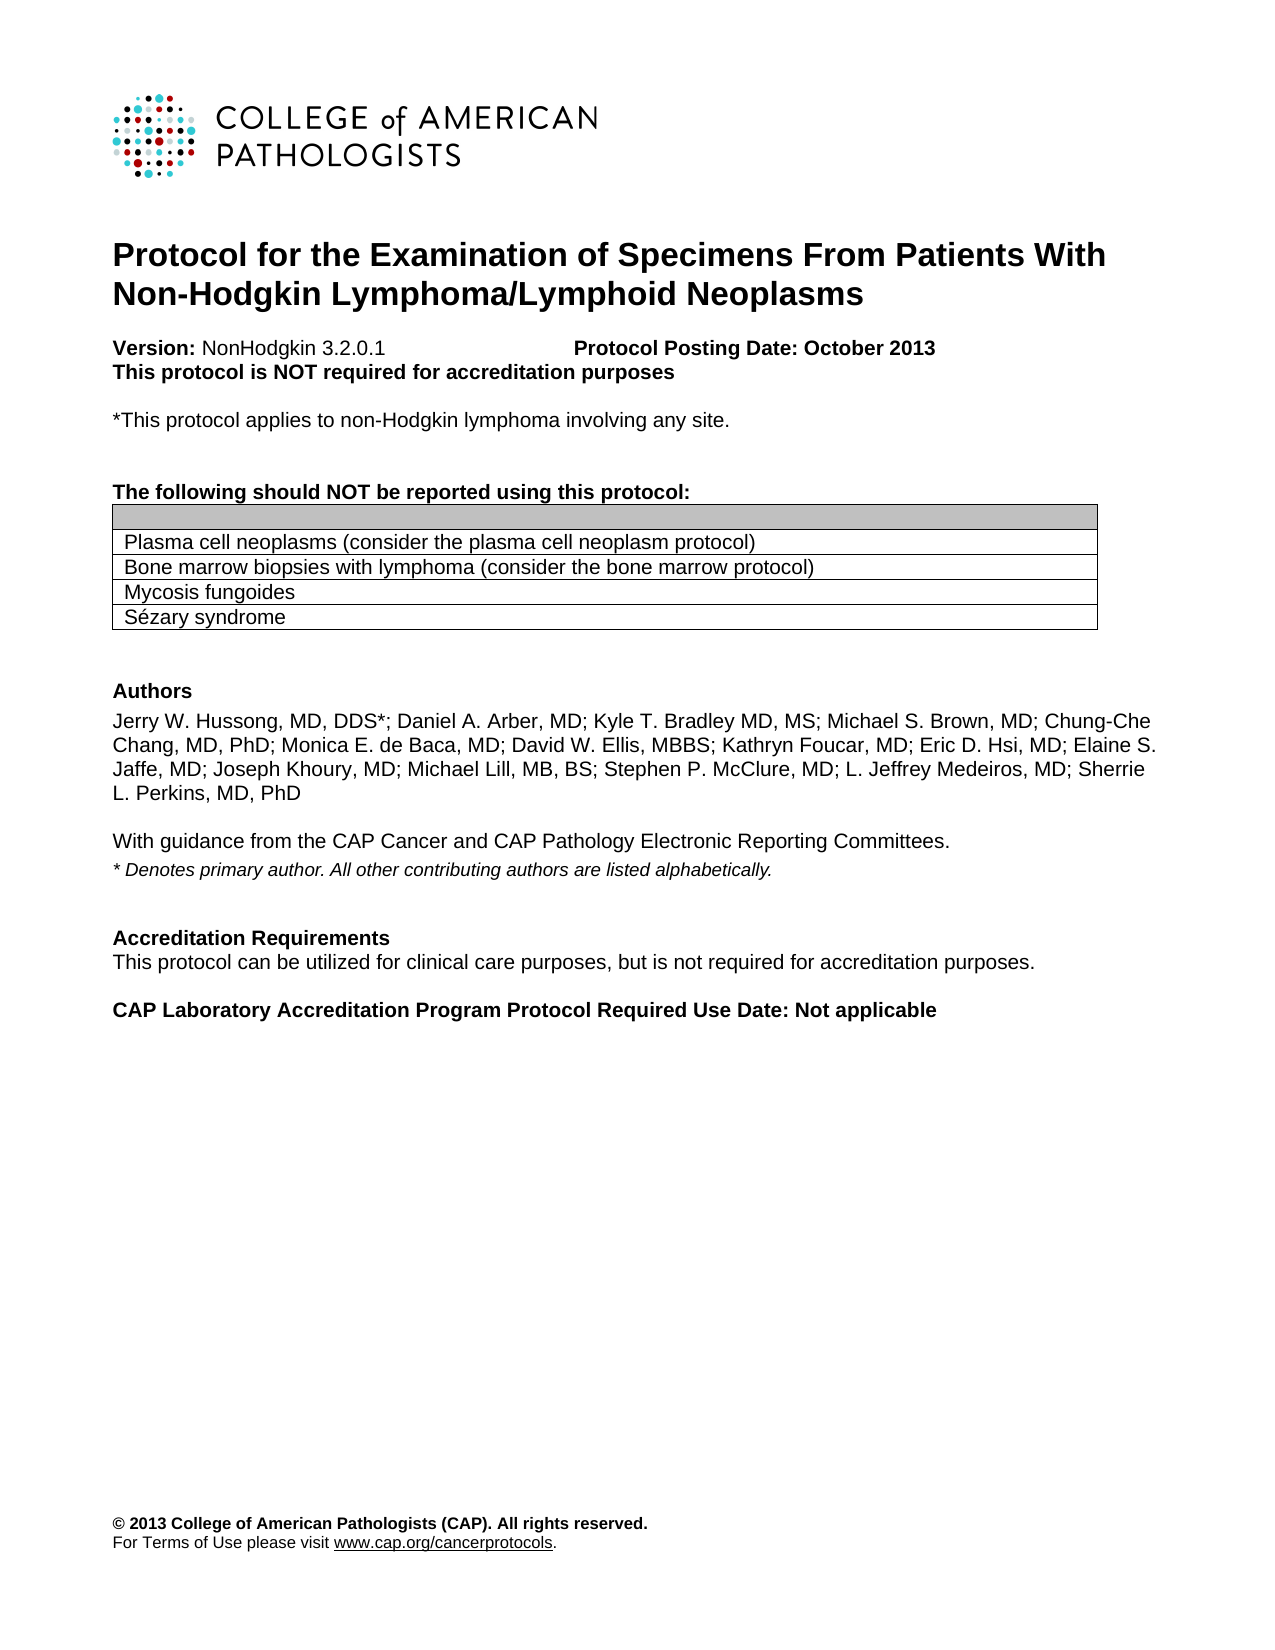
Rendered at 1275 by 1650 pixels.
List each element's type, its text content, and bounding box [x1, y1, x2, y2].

text *This protocol applies to non-Hodgkin lymphoma involving any site. [112, 408, 1162, 432]
text Authors [112, 679, 1162, 703]
table_header Protocol Posting Date: October 2013 [563, 336, 984, 360]
text The following should NOT be reported using this protocol: [112, 480, 1162, 504]
text This protocol is NOT required for accreditation purposes [112, 360, 1162, 384]
table_header CAP Laboratory Accreditation Program Protocol Required Use Date: Not applicable [101, 998, 1116, 1022]
table_cell Mycosis fungoides [113, 580, 1097, 604]
table_cell Plasma cell neoplasms (consider the plasma cell neoplasm protocol) [113, 530, 1097, 554]
table_cell Sézary syndrome [113, 605, 1097, 629]
text With guidance from the CAP Cancer and CAP Pathology Electronic Reporting Committees. [112, 829, 1162, 853]
table_cell Bone marrow biopsies with lymphoma (consider the bone marrow protocol) [113, 555, 1097, 579]
table_header Version: NonHodgkin 3.2.0.1 [101, 336, 562, 360]
text This protocol can be utilized for clinical care purposes, but is not required for accreditation purposes. [112, 950, 1162, 974]
text * Denotes primary author. All other contributing authors are listed alphabetically. [112, 859, 1162, 881]
table_header [113, 505, 1097, 529]
text Jerry W. Hussong, MD, DDS*; Daniel A. Arber, MD; Kyle T. Bradley MD, MS; Michael S. Brown, MD; Chung-Che Chang, MD, PhD; Monica E. de Baca, MD; David W. Ellis, MBBS; Kathryn Foucar, MD; Eric D. Hsi, MD; Elaine S. Jaffe, MD; Joseph Khoury, MD; Michael Lill, MB, BS; Stephen P. McClure, MD; L. Jeffrey Medeiros, MD; Sherrie L. Perkins, MD, PhD [112, 709, 1162, 805]
picture [112, 94, 597, 178]
text Protocol for the Examination of Specimens From Patients With Non-Hodgkin Lymphoma/Lymphoid Neoplasms [112, 235, 1162, 312]
text Accreditation Requirements [112, 926, 1162, 950]
